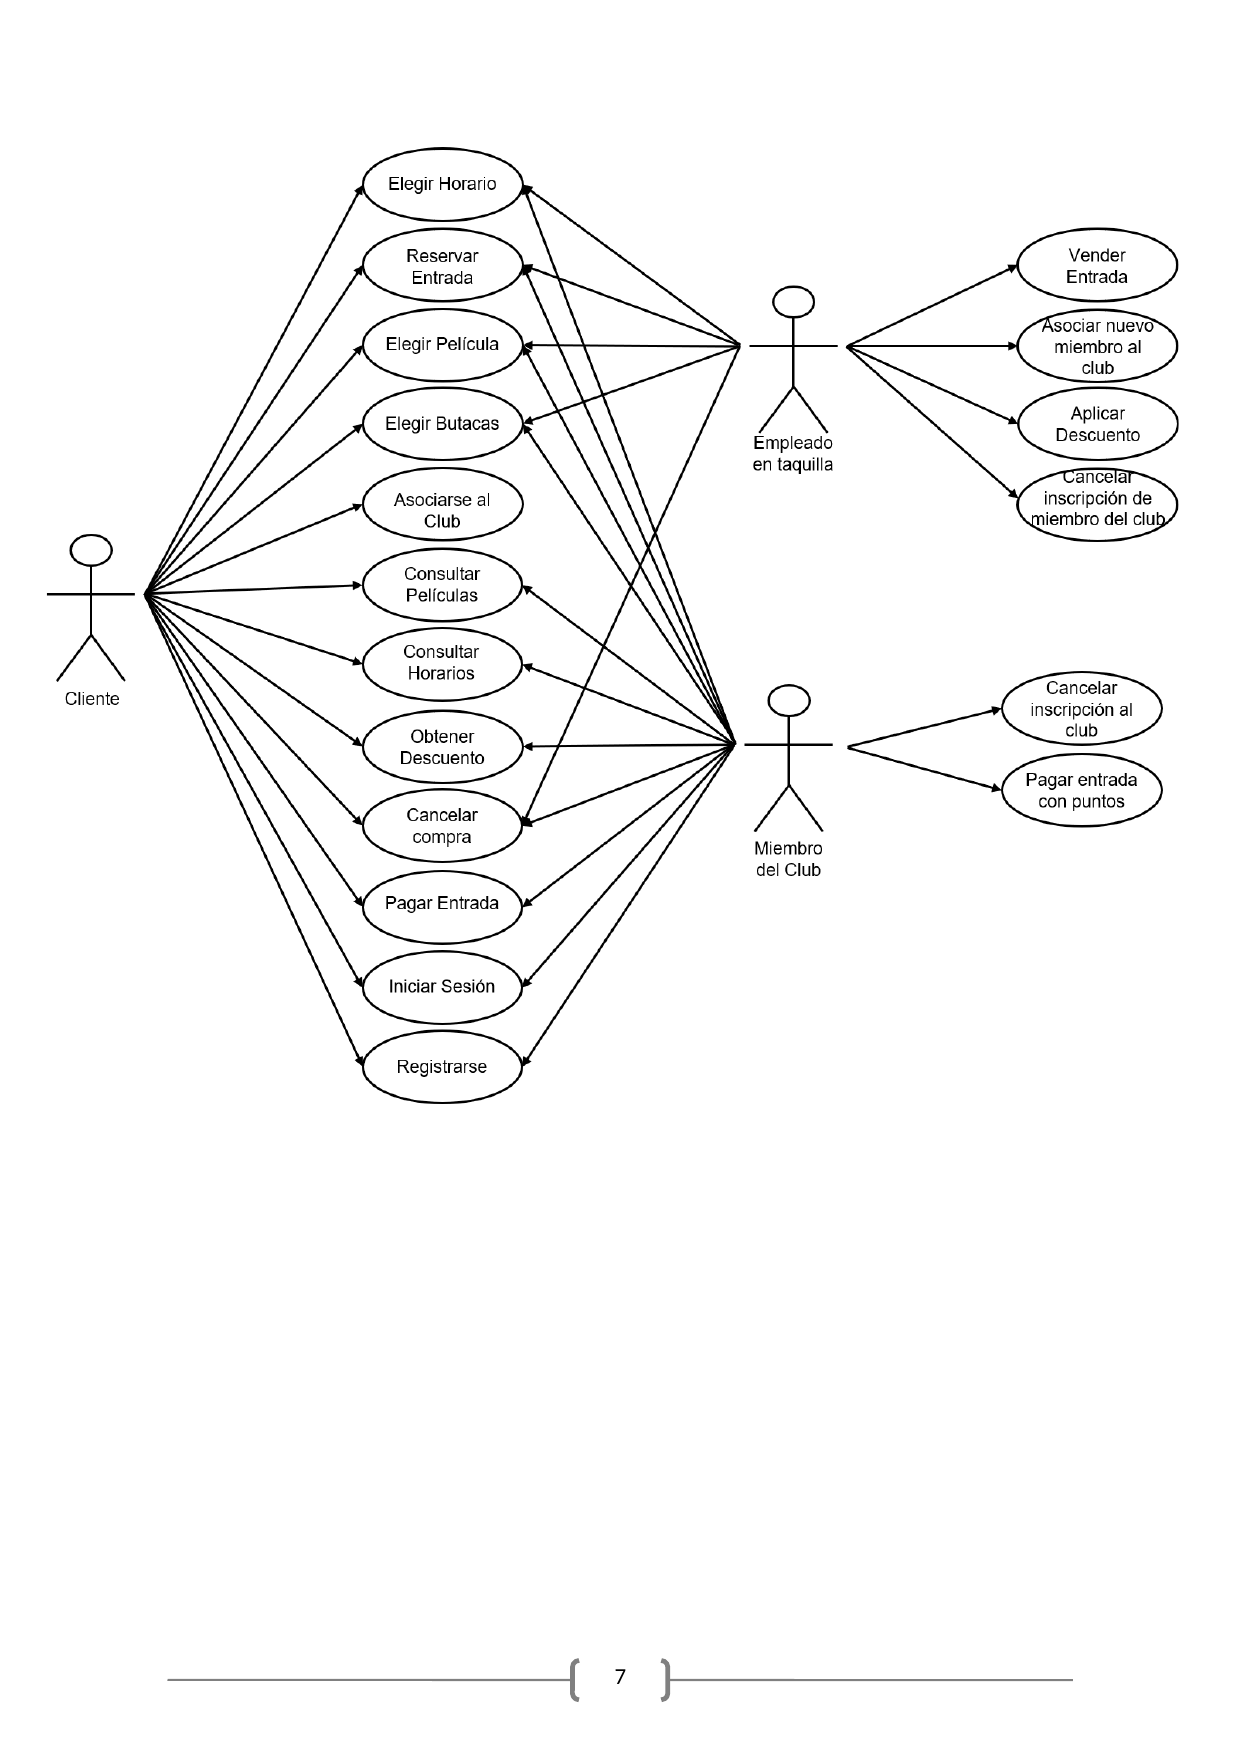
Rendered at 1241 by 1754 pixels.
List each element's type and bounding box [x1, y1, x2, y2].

picture [46, 147, 1179, 1104]
